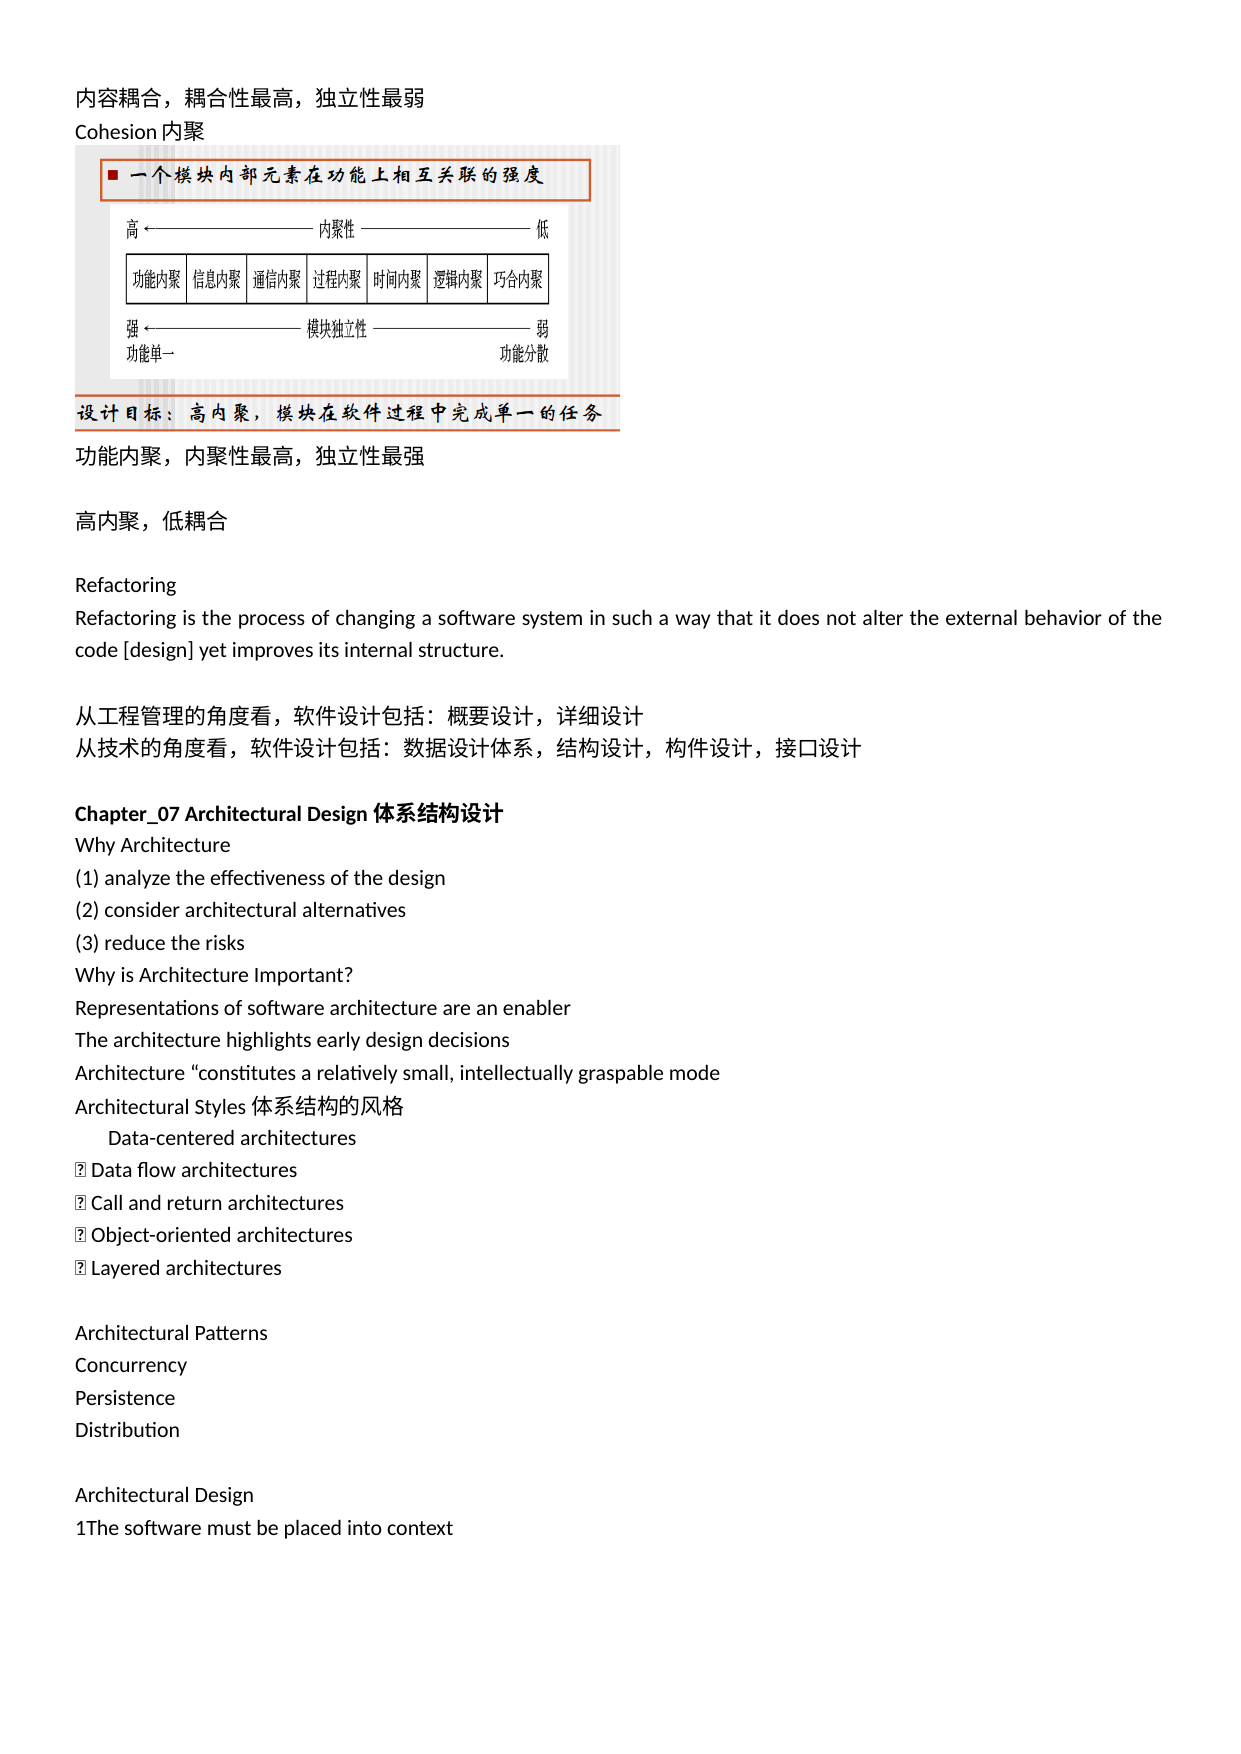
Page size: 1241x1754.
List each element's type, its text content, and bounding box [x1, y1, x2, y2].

text  Layered architectures [75, 1251, 1165, 1283]
text 从工程管理的角度看，软件设计包括：概要设计，详细设计 [75, 698, 1165, 731]
text Distribution [75, 1413, 1165, 1446]
text Architectural Design [75, 1478, 1165, 1511]
text Why Architecture [75, 828, 1165, 861]
text Refactoring is the process of changing a software system in such a way that it does not alter the external behavior of the code [design] yet improves its internal structure. [75, 601, 1165, 666]
text 从技术的角度看，软件设计包括：数据设计体系，结构设计，构件设计，接口设计 [75, 731, 1165, 763]
text Data-centered architectures [75, 1121, 1165, 1153]
text Concurrency [75, 1348, 1165, 1381]
text 高内聚，低耦合 [75, 503, 1165, 536]
text  Data flow architectures [75, 1153, 1165, 1186]
text The architecture highlights early design decisions [75, 1023, 1165, 1056]
text  Object-oriented architectures [75, 1218, 1165, 1251]
text  Call and return architectures [75, 1186, 1165, 1218]
text Architectural Patterns [75, 1316, 1165, 1348]
text Why is Architecture Important? [75, 958, 1165, 991]
text (3) reduce the risks [75, 926, 1165, 958]
text Representations of software architecture are an enabler [75, 991, 1165, 1023]
text (2) consider architectural alternatives [75, 893, 1165, 926]
text Architecture “constitutes a relatively small, intellectually graspable mode [75, 1056, 1165, 1088]
text Cohesion内聚 [75, 113, 1165, 146]
text 1The software must be placed into context [75, 1511, 1165, 1543]
text (1) analyze the effectiveness of the design [75, 861, 1165, 893]
text 内容耦合，耦合性最高，独立性最弱 [75, 81, 1165, 113]
text Architectural Styles 体系结构的风格 [75, 1088, 1165, 1121]
text Persistence [75, 1381, 1165, 1413]
picture [75, 145, 621, 432]
text Refactoring [75, 568, 1165, 601]
text 功能内聚，内聚性最高，独立性最强 [75, 438, 1165, 471]
text Chapter_07 Architectural Design 体系结构设计 [75, 796, 1165, 828]
